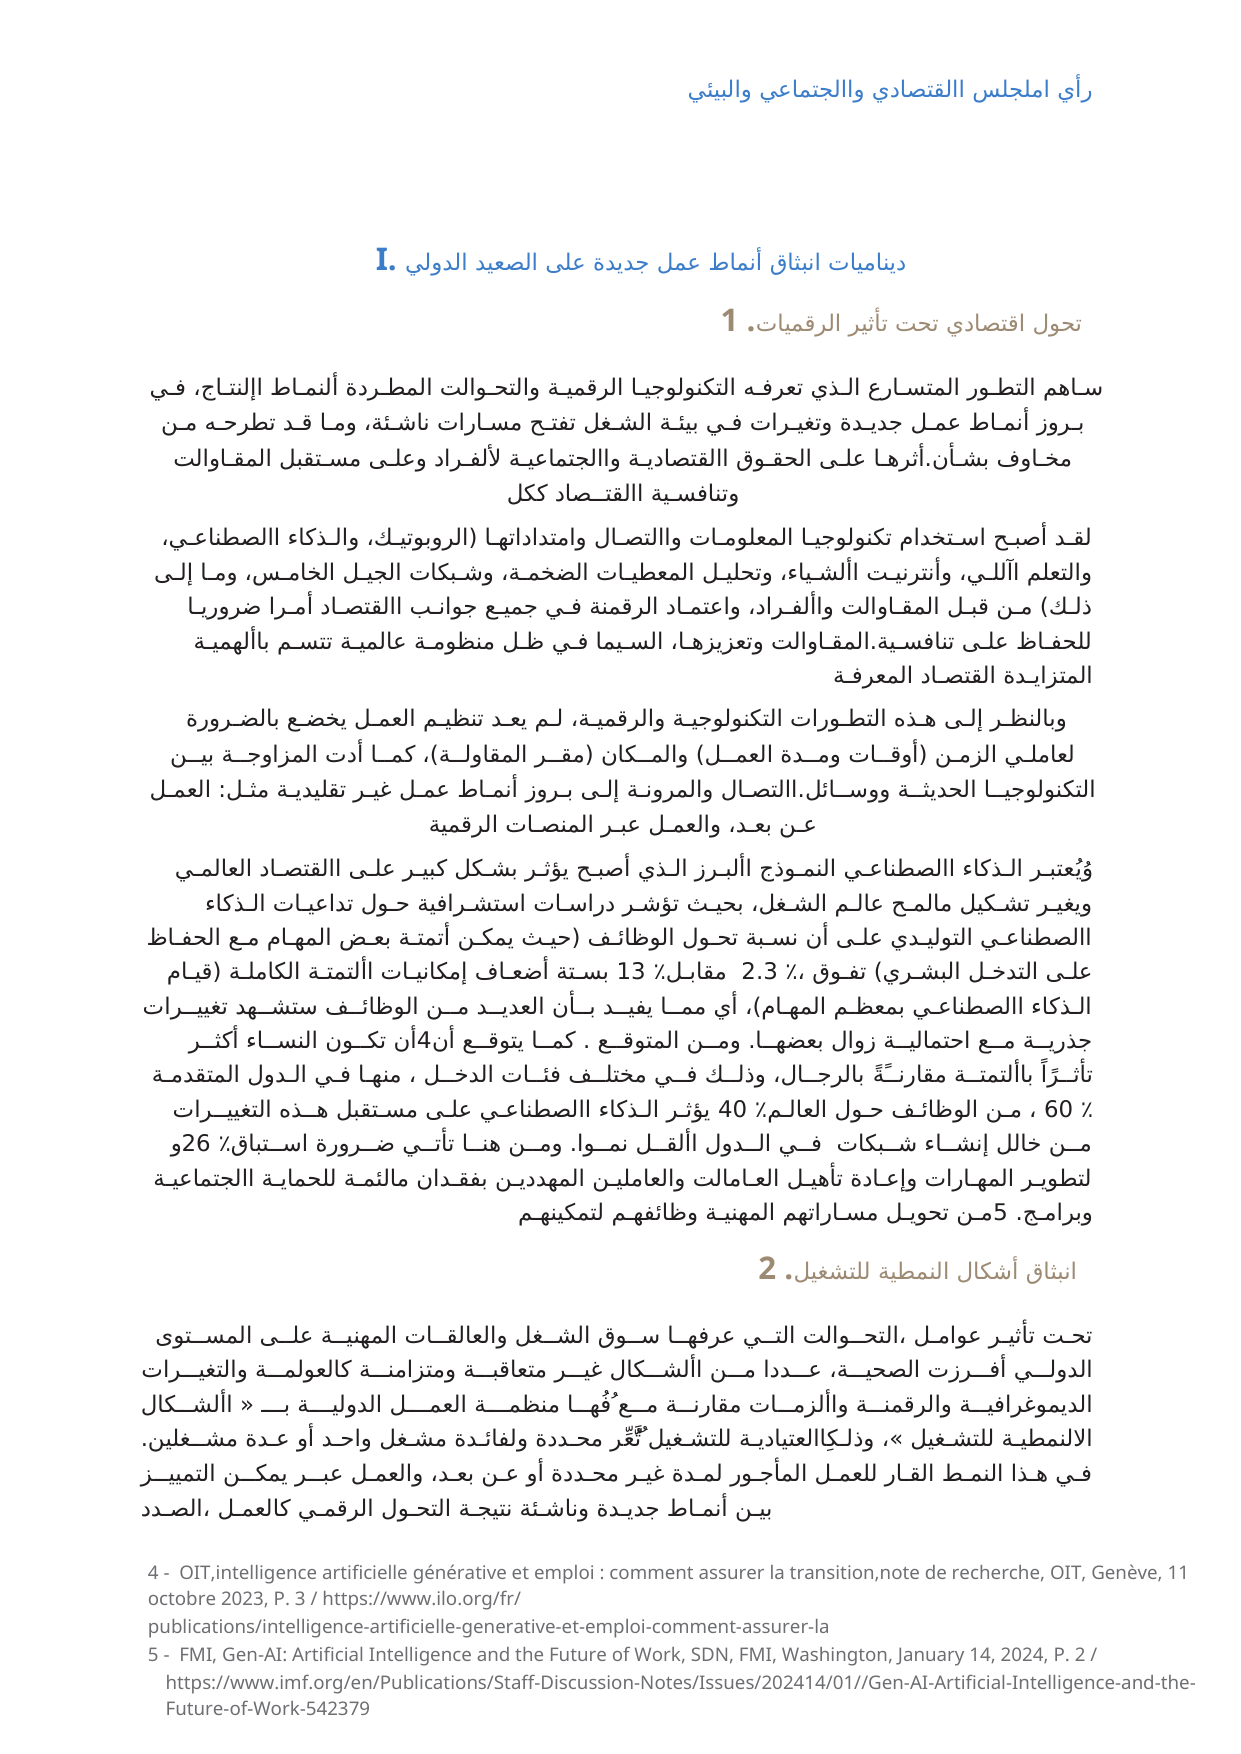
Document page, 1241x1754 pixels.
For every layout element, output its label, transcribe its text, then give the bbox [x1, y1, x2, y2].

text 2 .انبثاق أشكال النمطية للتشغيل [140, 1246, 1077, 1289]
text وبالنظـر إلـى هـذه التطـورات التكنولوجيـة والرقميـة، لـم يعـد تنظيـم العمـل يخضـع بالضـرورة لعاملـي الزمـن (أوقــات ومــدة العمــل) والمــكان (مقــر المقاولــة)، كمــا أدت المزاوجــة بيــن التكنولوجيــا الحديثــة ووســائل.االتصـال والمرونـة إلـى بـروز أنمـاط عمـل غيـر تقليديـة مثـل: العمـل عـن بعـد، والعمـل عبـر المنصـات الرقمية [140, 705, 1105, 838]
text I. ديناميات انبثاق أنماط عمل جديدة على الصعيد الدولي [376, 227, 1240, 281]
text رأي املجلس االقتصادي واالجتماعي والبيئي [140, 76, 1092, 103]
text لقـد أصبـح اسـتخدام تكنولوجيـا المعلومـات واالتصـال وامتداداتهـا (الروبوتيـك، والـذكاء االصطناعـي، والتعلم اآللـي، وأنترنيـت األشـياء، وتحليـل المعطيـات الضخمـة، وشـبكات الجيـل الخامـس، ومـا إلـى ذلـك) مـن قبـل المقـاوالت واألفـراد، واعتمـاد الرقمنة فـي جميـع جوانـب االقتصـاد أمـرا ضروريـا للحفـاظ علـى تنافسـية.المقـاوالت وتعزيزهـا، السـيما فـي ظـل منظومـة عالميـة تتسـم باألهميـة المتزايـدة القتصـاد المعرفـة [140, 524, 1092, 689]
text 4 - OIT,intelligence artificielle générative et emploi : comment assurer la transition,note de recherche, OIT, Genève, 11 octobre 2023, P. 3 / https://www.ilo.org/fr/ [148, 1559, 1240, 1610]
text تحـت تأثيـر عوامـل ،التحـوالت التـي عرفهـا سـوق الشـغل والعالقـات المهنيـة علـى المسـتوى الدولـي أفـرزت الصحيـة، عـددا مـن األشـكال غيـر متعاقبـة ومتزامنـة كالعولمـة والتغيـرات الديموغرافيـة والرقمنـة واألزمـات مقارنـة مـع ُفُهـا منظمــة العمــل الدوليــة بــ « األشـكال الالنمطيـة للتشـغيل »، وذلـكِاالعتياديـة للتشـغيل ُتَُّعِّر محـددة ولفائـدة مشـغل واحـد أو عـدة مشـغلين. فـي هـذا النمـط القـار للعمـل المأجـور لمـدة غيـر محـددة أو عـن بعـد، والعمـل عبـر يمكـن التمييـز بيـن أنمـاط جديـدة وناشـئة نتيجـة التحـول الرقمـي كالعمـل ،الصـدد [140, 1322, 1092, 1521]
text https://www.imf.org/en/Publications/Staff-Discussion-Notes/Issues/202414/01//Gen-AI-Artificial-Intelligence-and-the-Future-of-Work-542379 [165, 1669, 1240, 1721]
text سـاهم التطـور المتسـارع الـذي تعرفـه التكنولوجيـا الرقميـة والتحـوالت المطـردة ألنمـاط اإلنتـاج، فـي بـروز أنمـاط عمـل جديـدة وتغيـرات فـي بيئـة الشـغل تفتـح مسـارات ناشـئة، ومـا قـد تطرحـه مـن مخـاوف بشـأن.أثرهـا علـى الحقـوق االقتصاديـة واالجتماعيـة لألفـراد وعلـى مسـتقبل المقـاوالت وتنافسـية االقتــصاد ككل [140, 374, 1105, 507]
text publications/intelligence-artificielle-generative-et-emploi-comment-assurer-la [148, 1613, 1240, 1638]
text 5 - FMI, Gen-AI: Artificial Intelligence and the Future of Work, SDN, FMI, Washington, January 14, 2024, P. 2 / [148, 1641, 1240, 1667]
text 1 .تحول اقتصادي تحت تأثير الرقميات [140, 298, 1082, 341]
text وُيُعتبـر الـذكاء االصطناعـي النمـوذج األبـرز الـذي أصبـح يؤثـر بشـكل كبيـر علـى االقتصـاد العالمـي ويغيـر تشـكيل مالمـح عالـم الشـغل، بحيـث تؤشـر دراسـات استشـرافية حـول تداعيـات الـذكاء االصطناعـي التوليـدي علـى أن نسـبة تحـول الوظائـف (حيـث يمكـن أتمتـة بعـض المهـام مـع الحفـاظ علـى التدخـل البشـري) تفـوق ،٪ 2.3 مقابـل٪ 13 بسـتة أضعـاف إمكانيـات األتمتـة الكاملـة (قيـام الـذكاء االصطناعـي بمعظـم المهـام)، أي ممــا يفيــد بــأن العديــد مــن الوظائــف ستشــهد تغييــرات جذريــة مــع احتماليــة زوال بعضهــا. ومــن المتوقــع . كمــا يتوقــع أن4أن تكــون النســاء أكثــر تأثــرًاً باألتمتــة مقارنــًةً بالرجــال، وذلــك فــي مختلــف فئــات الدخــل ، منهـا فـي الـدول المتقدمـة٪ 60 ، مـن الوظائـف حـول العالـم٪ 40 يؤثـر الـذكاء االصطناعـي علـى مسـتقبل هــذه التغييــرات مــن خالل إنشــاء شــبكات فــي الــدول األقــل نمــوا. ومــن هنــا تأتــي ضــرورة اســتباق٪ 26و لتطويـر المهـارات وإعـادة تأهيـل العـامالت والعامليـن المهدديـن بفقـدان مالئمـة للحمايـة االجتماعيـة وبرامـج. 5مـن تحويـل مسـاراتهم المهنيـة وظائفهـم لتمكينهـم [140, 855, 1092, 1226]
